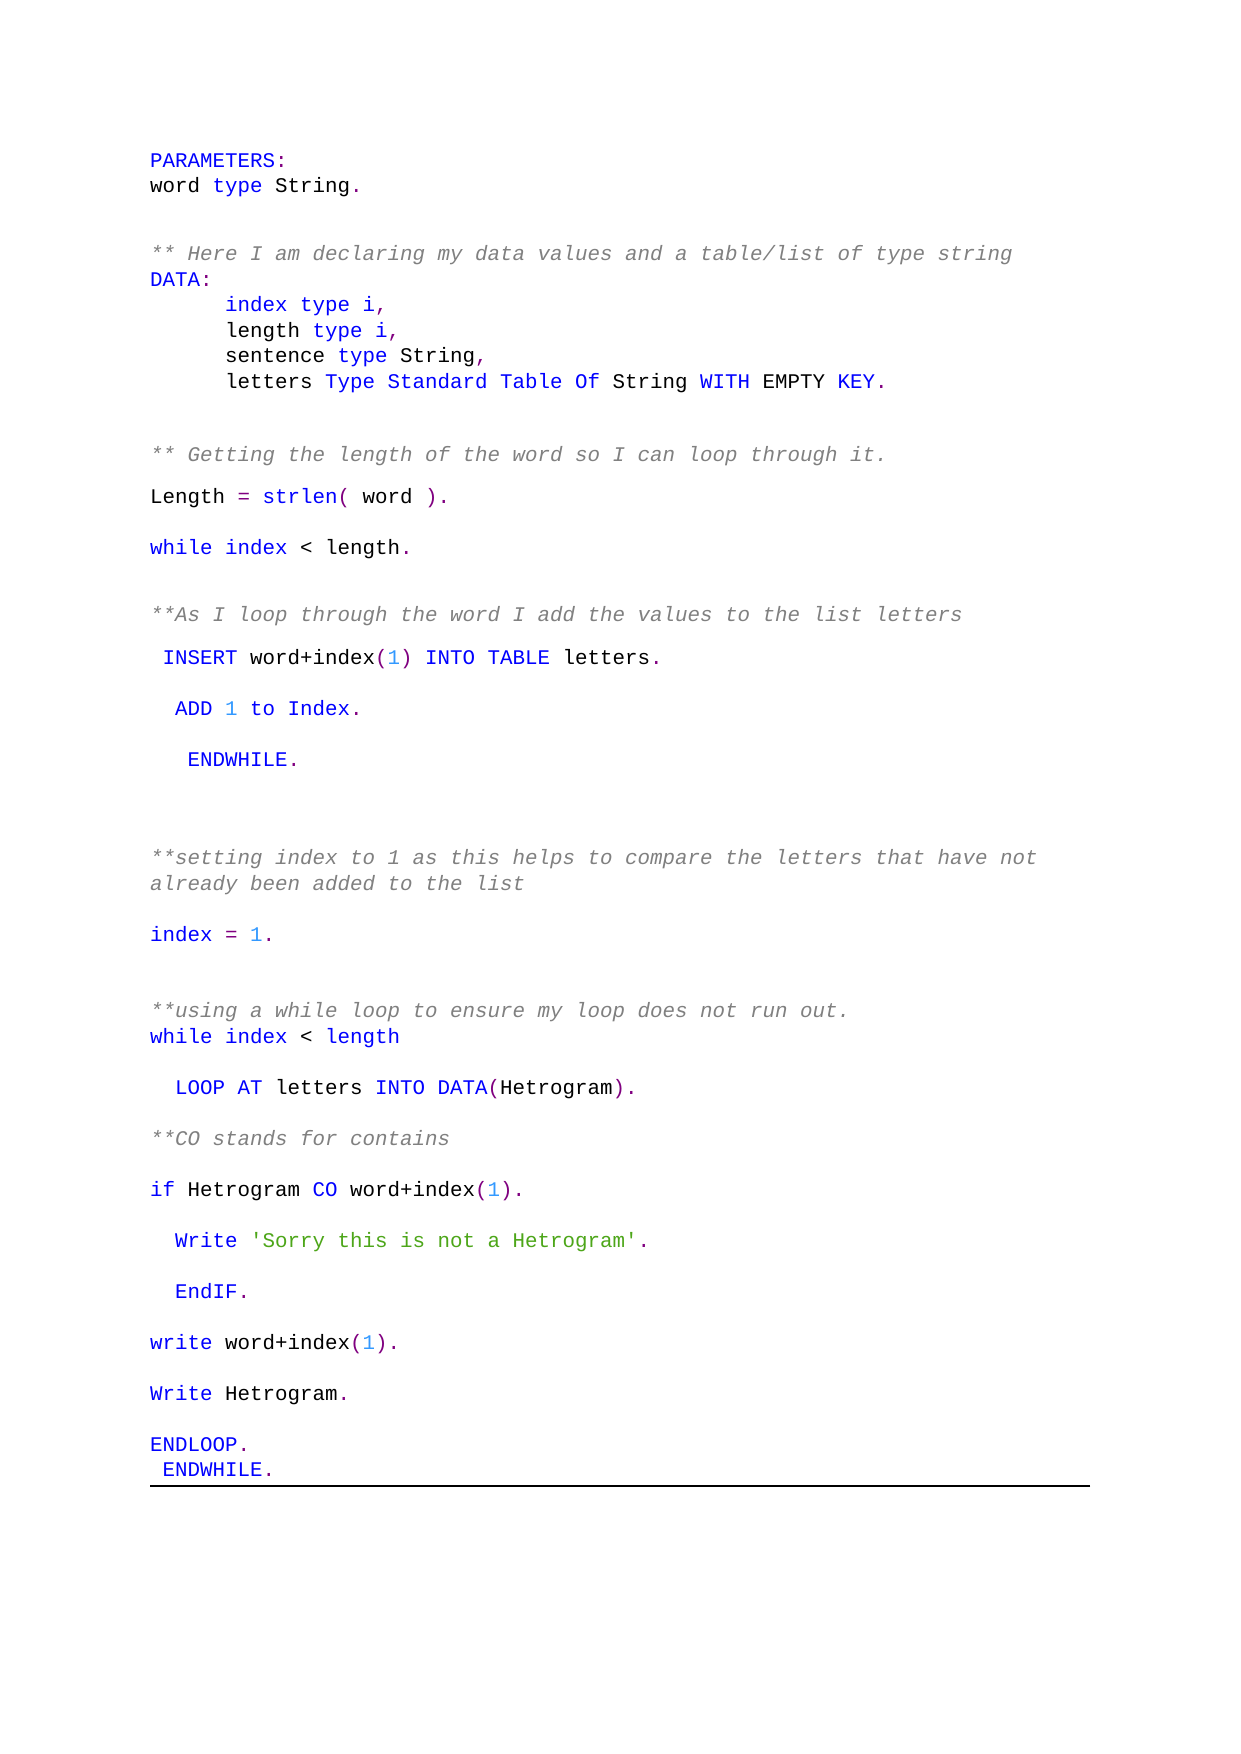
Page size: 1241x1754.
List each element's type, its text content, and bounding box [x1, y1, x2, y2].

text **As I loop through the word I add the values to the list letters [150, 579, 1090, 628]
text ** Getting the length of the word so I can loop through it. [150, 443, 1090, 467]
text ** Here I am declaring my data values and a table/list of type string DATA: index type i, length type i, sentence type String, letters Type Standard Table Of String WITH EMPTY KEY. [150, 218, 1090, 425]
text Length = strlen( word ). while index < length. [150, 486, 1090, 560]
text **setting index to 1 as this helps to compare the letters that have not already been added to the list index = 1. **using a while loop to ensure my loop does not run out. while index < length LOOP AT letters INTO DATA(Hetrogram). **CO stands for contains if Hetrogram CO word+index(1). Write 'Sorry this is not a Hetrogram'. EndIF. write word+index(1). Write Hetrogram. ENDLOOP. ENDWHILE. [150, 821, 1090, 1485]
text PARAMETERS: word type String. [150, 150, 1090, 199]
text INSERT word+index(1) INTO TABLE letters. ADD 1 to Index. ENDWHILE. [150, 647, 1090, 803]
